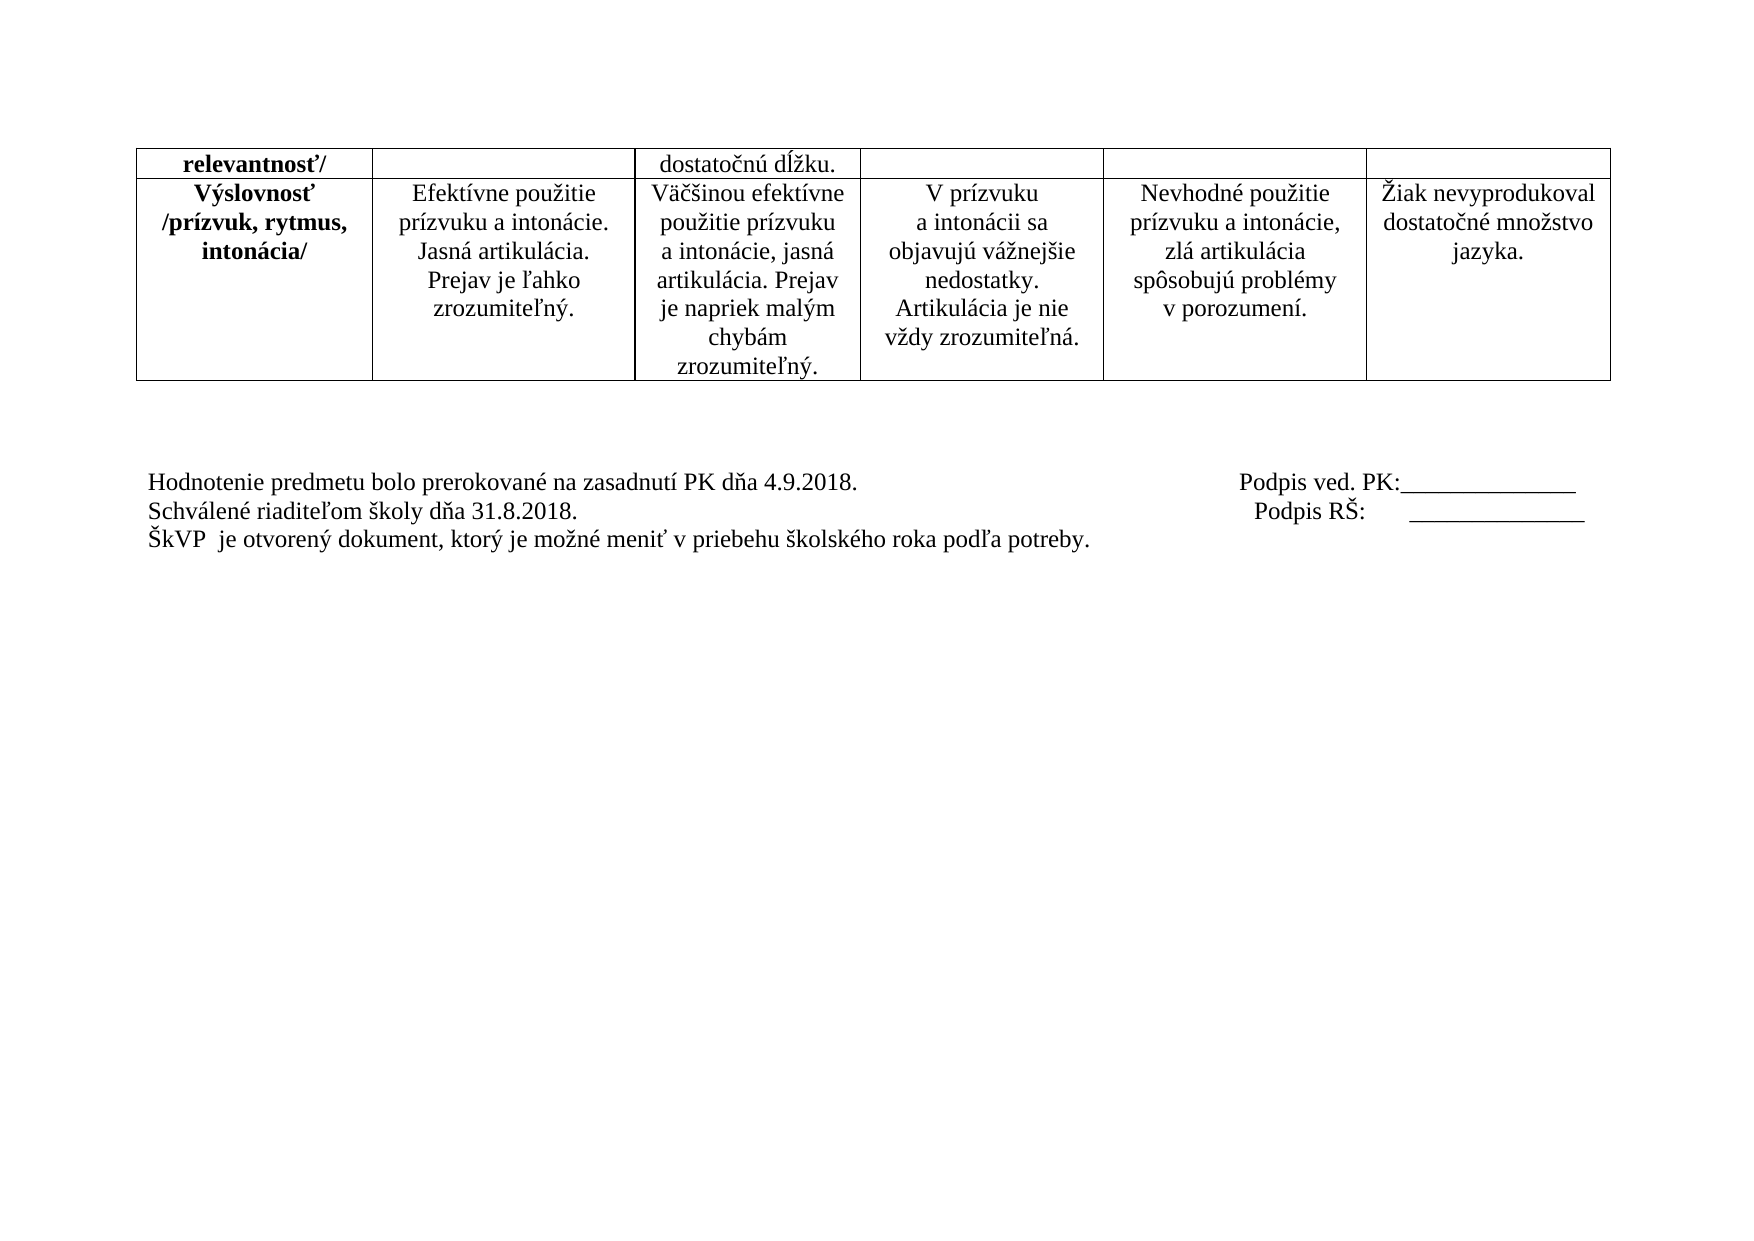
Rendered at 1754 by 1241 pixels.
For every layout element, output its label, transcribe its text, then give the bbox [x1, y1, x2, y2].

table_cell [861, 149, 1103, 177]
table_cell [137, 149, 372, 177]
table_cell Väčšinou efektívne použitie prízvuku a intonácie, jasná artikulácia. Prejav je napriek malým chybám zrozumiteľný. [636, 179, 860, 380]
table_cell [373, 149, 634, 177]
text Schválené riaditeľom školy dňa 31.8.2018. Podpis RŠ: ______________ [148, 496, 1606, 524]
table_cell Efektívne použitie prízvuku a intonácie. Jasná artikulácia. Prejav je ľahko zrozumiteľný. [373, 179, 634, 380]
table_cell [636, 149, 860, 177]
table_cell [1367, 149, 1610, 177]
table_cell V prízvuku a intonácii sa objavujú vážnejšie nedostatky. Artikulácia je nie vždy zrozumiteľná. [861, 179, 1103, 380]
table_cell Žiak nevyprodukoval dostatočné množstvo jazyka. [1367, 179, 1610, 380]
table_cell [1104, 149, 1366, 177]
text ŠkVP je otvorený dokument, ktorý je možné meniť v priebehu školského roka podľa potreby. [148, 524, 1606, 553]
table_cell Nevhodné použitie prízvuku a intonácie, zlá artikulácia spôsobujú problémy v porozumení. [1104, 179, 1366, 380]
table_cell Výslovnosť /prízvuk, rytmus, intonácia/ [137, 179, 372, 380]
text Hodnotenie predmetu bolo prerokované na zasadnutí PK dňa 4.9.2018. Podpis ved. PK:______________ [148, 467, 1606, 496]
